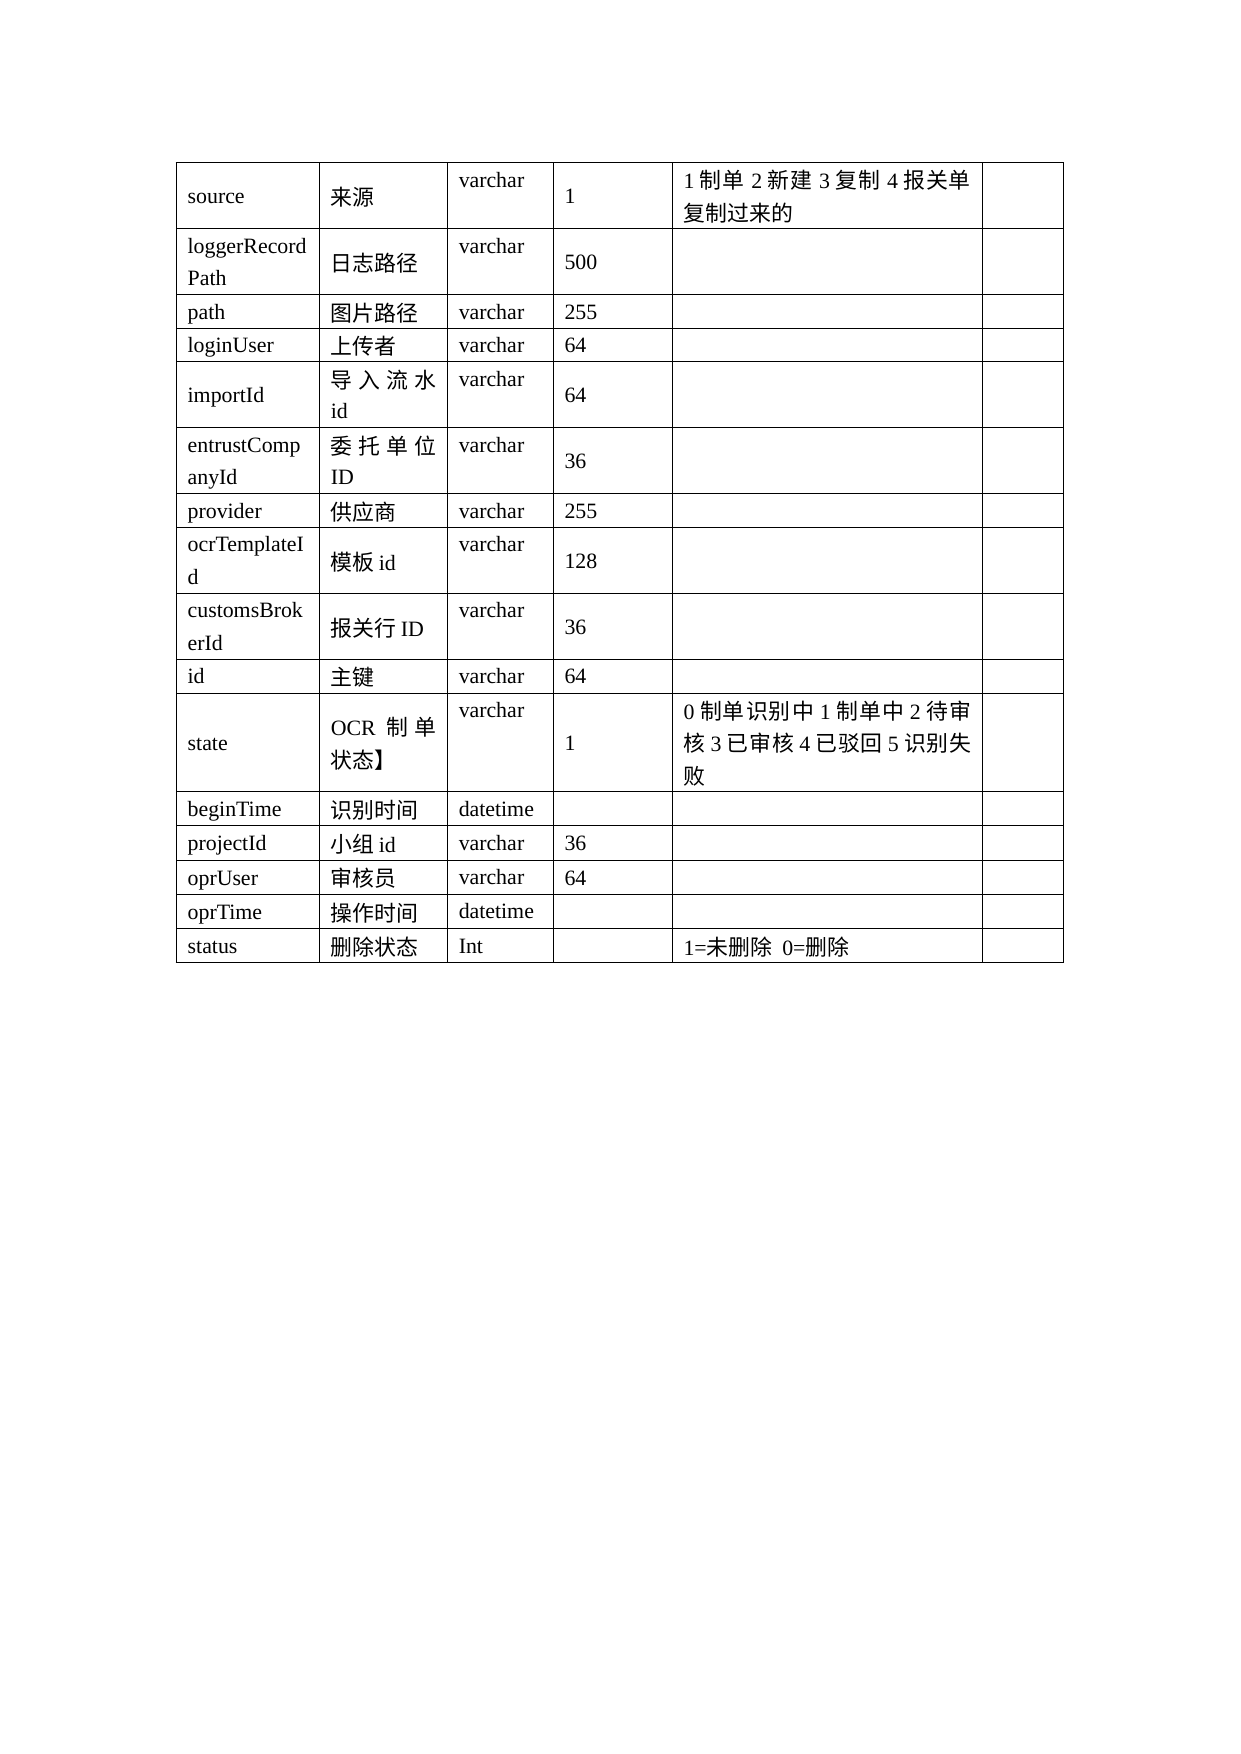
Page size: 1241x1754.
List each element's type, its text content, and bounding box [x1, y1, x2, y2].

table_cell oprTime [177, 895, 319, 928]
table_cell [983, 929, 1063, 962]
table_cell [983, 362, 1063, 427]
table_cell varchar [448, 528, 553, 593]
table_cell datetime [448, 792, 553, 825]
table_cell [673, 861, 982, 894]
table_cell ocrTemplateId [177, 528, 319, 593]
table_cell 1 [554, 694, 672, 791]
table_cell 255 [554, 295, 672, 328]
table_cell [983, 295, 1063, 328]
table_cell 500 [554, 229, 672, 294]
table_cell varchar [448, 428, 553, 493]
table_cell [673, 229, 982, 294]
table_cell varchar [448, 295, 553, 328]
table_cell [983, 528, 1063, 593]
table_cell [673, 660, 982, 692]
table_cell datetime [448, 895, 553, 928]
table_cell [554, 895, 672, 928]
table_cell state [177, 694, 319, 791]
table_cell [983, 428, 1063, 493]
table_cell 64 [554, 329, 672, 361]
table_cell [983, 494, 1063, 527]
table_cell 报关行ID [320, 594, 447, 659]
table_cell 1 [554, 163, 672, 228]
table_cell beginTime [177, 792, 319, 825]
table_cell [673, 329, 982, 361]
table_cell 36 [554, 428, 672, 493]
table_cell varchar [448, 329, 553, 361]
table_cell 1=未删除 0=删除 [673, 929, 982, 962]
table_cell [673, 528, 982, 593]
table_cell 图片路径 [320, 295, 447, 328]
table_cell 审核员 [320, 861, 447, 894]
table_cell [673, 494, 982, 527]
table_cell customsBrokerId [177, 594, 319, 659]
table_cell [983, 163, 1063, 228]
table_cell 64 [554, 660, 672, 692]
table_cell 模板id [320, 528, 447, 593]
table_cell varchar [448, 494, 553, 527]
table_cell varchar [448, 594, 553, 659]
table_cell loggerRecordPath [177, 229, 319, 294]
table_cell 导入流水id [320, 362, 447, 427]
table_cell varchar [448, 660, 553, 692]
table_cell status [177, 929, 319, 962]
table_cell [983, 895, 1063, 928]
table_cell 小组id [320, 826, 447, 859]
table_cell id [177, 660, 319, 692]
table_cell 操作时间 [320, 895, 447, 928]
table_cell 128 [554, 528, 672, 593]
table_cell 来源 [320, 163, 447, 228]
table_cell varchar [448, 861, 553, 894]
table_cell 识别时间 [320, 792, 447, 825]
table_cell 委托单位ID [320, 428, 447, 493]
table_cell entrustCompanyId [177, 428, 319, 493]
table_cell 36 [554, 594, 672, 659]
table_cell 删除状态 [320, 929, 447, 962]
table_cell [673, 362, 982, 427]
table_cell loginUser [177, 329, 319, 361]
table_cell Int [448, 929, 553, 962]
table_cell [673, 895, 982, 928]
table_cell [983, 660, 1063, 692]
table_cell 64 [554, 861, 672, 894]
table_cell 日志路径 [320, 229, 447, 294]
table_cell 0制单识别中1制单中2待审核3已审核4已驳回5识别失败 [673, 694, 982, 791]
table_cell [983, 329, 1063, 361]
table_cell [673, 295, 982, 328]
table_cell 1制单 2新建 3复制 4报关单复制过来的 [673, 163, 982, 228]
table_cell path [177, 295, 319, 328]
table_cell varchar [448, 362, 553, 427]
table_cell oprUser [177, 861, 319, 894]
table_cell [983, 694, 1063, 791]
table_cell [554, 792, 672, 825]
table_cell source [177, 163, 319, 228]
table_cell importId [177, 362, 319, 427]
table_cell projectId [177, 826, 319, 859]
table_cell [983, 792, 1063, 825]
table_cell [673, 826, 982, 859]
table_cell 主键 [320, 660, 447, 692]
table_cell OCR制单状态】 [320, 694, 447, 791]
table_cell [983, 861, 1063, 894]
table_cell 36 [554, 826, 672, 859]
table_cell [983, 229, 1063, 294]
table_cell [673, 594, 982, 659]
table_cell [983, 826, 1063, 859]
table_cell 64 [554, 362, 672, 427]
table_cell [983, 594, 1063, 659]
table_cell varchar [448, 229, 553, 294]
table_cell [673, 428, 982, 493]
table_cell 255 [554, 494, 672, 527]
table_cell varchar [448, 826, 553, 859]
table_cell 供应商 [320, 494, 447, 527]
table_cell varchar [448, 163, 553, 228]
table_cell [673, 792, 982, 825]
table_cell [554, 929, 672, 962]
table_cell 上传者 [320, 329, 447, 361]
table_cell varchar [448, 694, 553, 791]
table_cell provider [177, 494, 319, 527]
